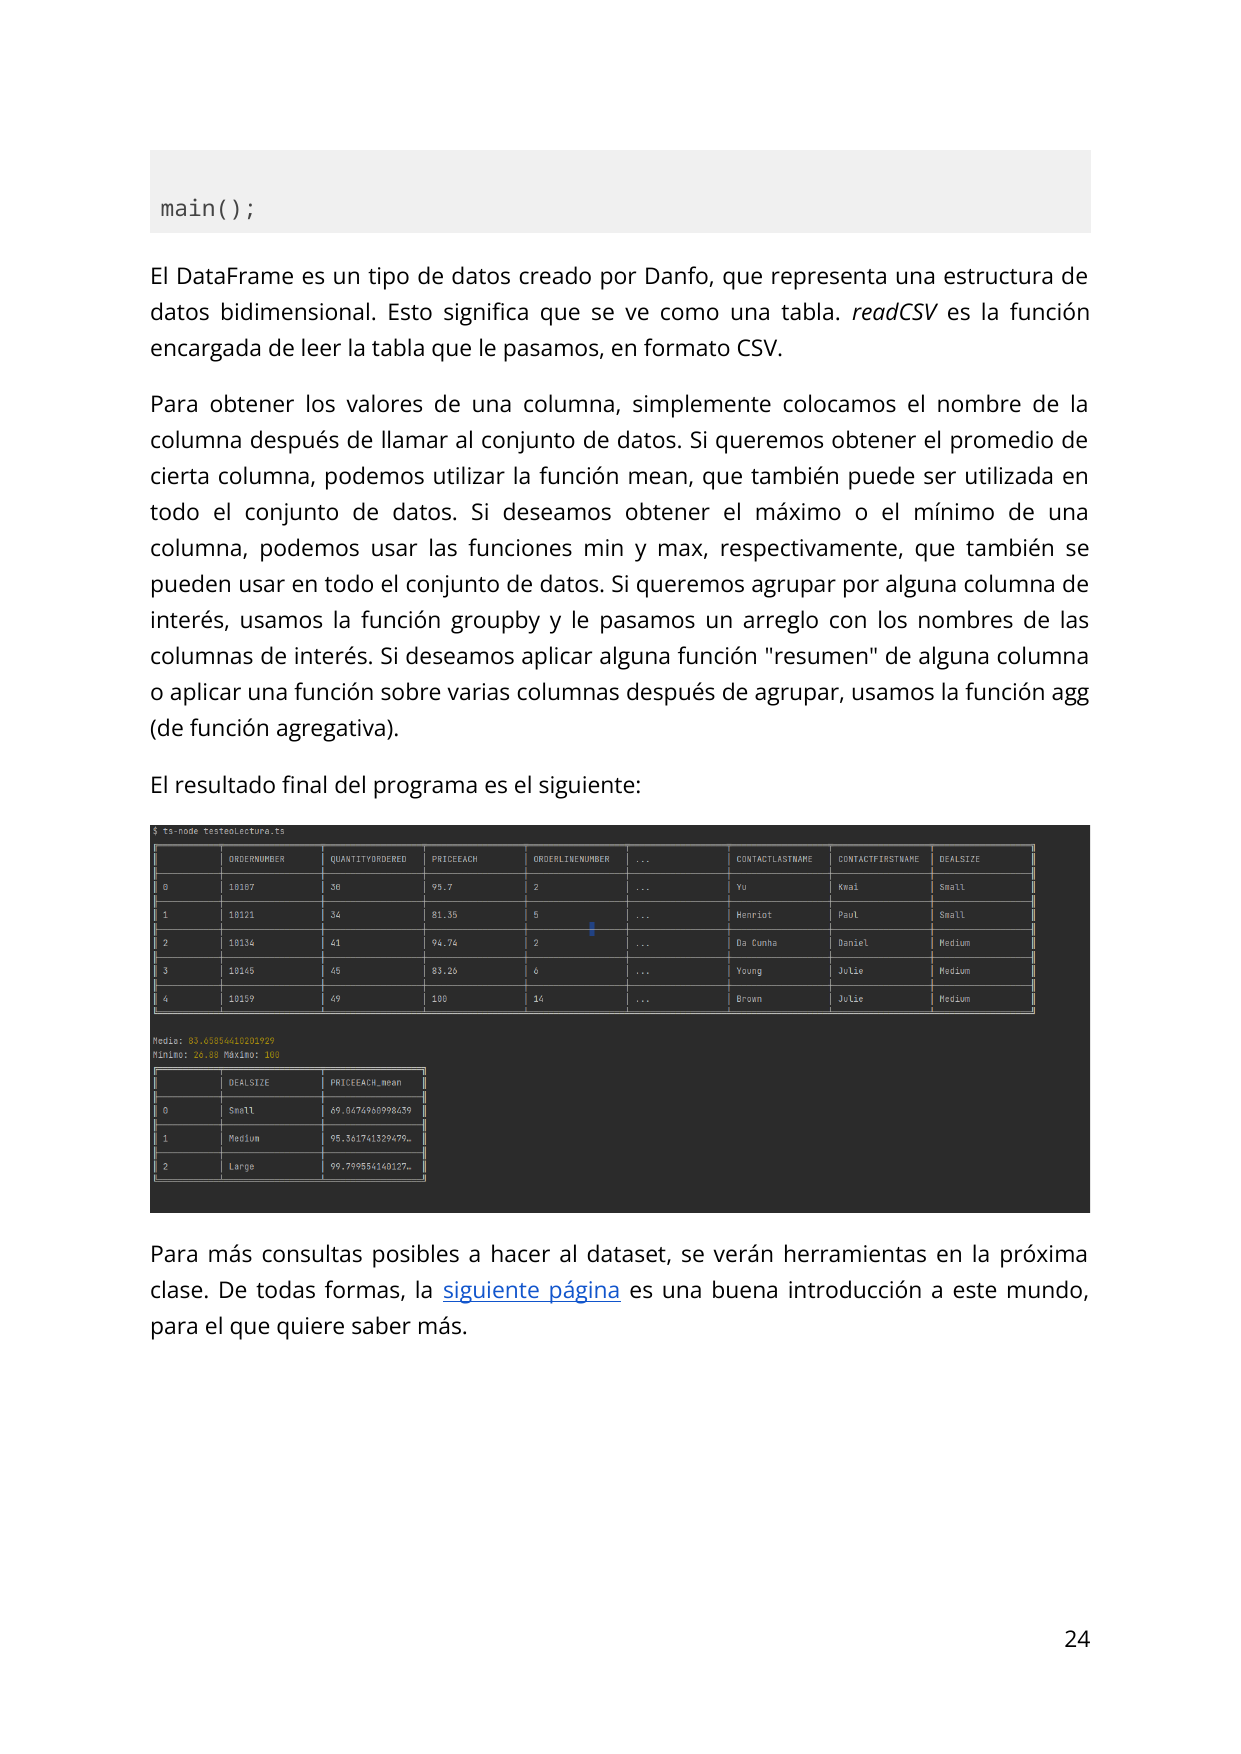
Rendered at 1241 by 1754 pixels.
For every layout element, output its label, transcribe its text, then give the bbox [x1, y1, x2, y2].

text El DataFrame es un tipo de datos creado por Danfo, que representa una estructura de datos bidimensional. Esto significa que se ve como una tabla. readCSV es la función encargada de leer la tabla que le pasamos, en formato CSV. [150, 260, 1090, 363]
text El resultado final del programa es el siguiente: [150, 768, 1090, 800]
text Para más consultas posibles a hacer al dataset, se verán herramientas en la próxima clase. De todas formas, la siguiente página es una buena introducción a este mundo, para el que quiere saber más. [150, 1238, 1090, 1341]
text Para obtener los valores de una columna, simplemente colocamos el nombre de la columna después de llamar al conjunto de datos. Si queremos obtener el promedio de cierta columna, podemos utilizar la función mean, que también puede ser utilizada en todo el conjunto de datos. Si deseamos obtener el máximo o el mínimo de una columna, podemos usar las funciones min y max, respectivamente, que también se pueden usar en todo el conjunto de datos. Si queremos agrupar por alguna columna de interés, usamos la función groupby y le pasamos un arreglo con los nombres de las columnas de interés. Si deseamos aplicar alguna función "resumen" de alguna columna o aplicar una función sobre varias columnas después de agrupar, usamos la función agg (de función agregativa). [150, 388, 1090, 743]
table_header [150, 150, 1091, 233]
picture [150, 825, 1091, 1213]
